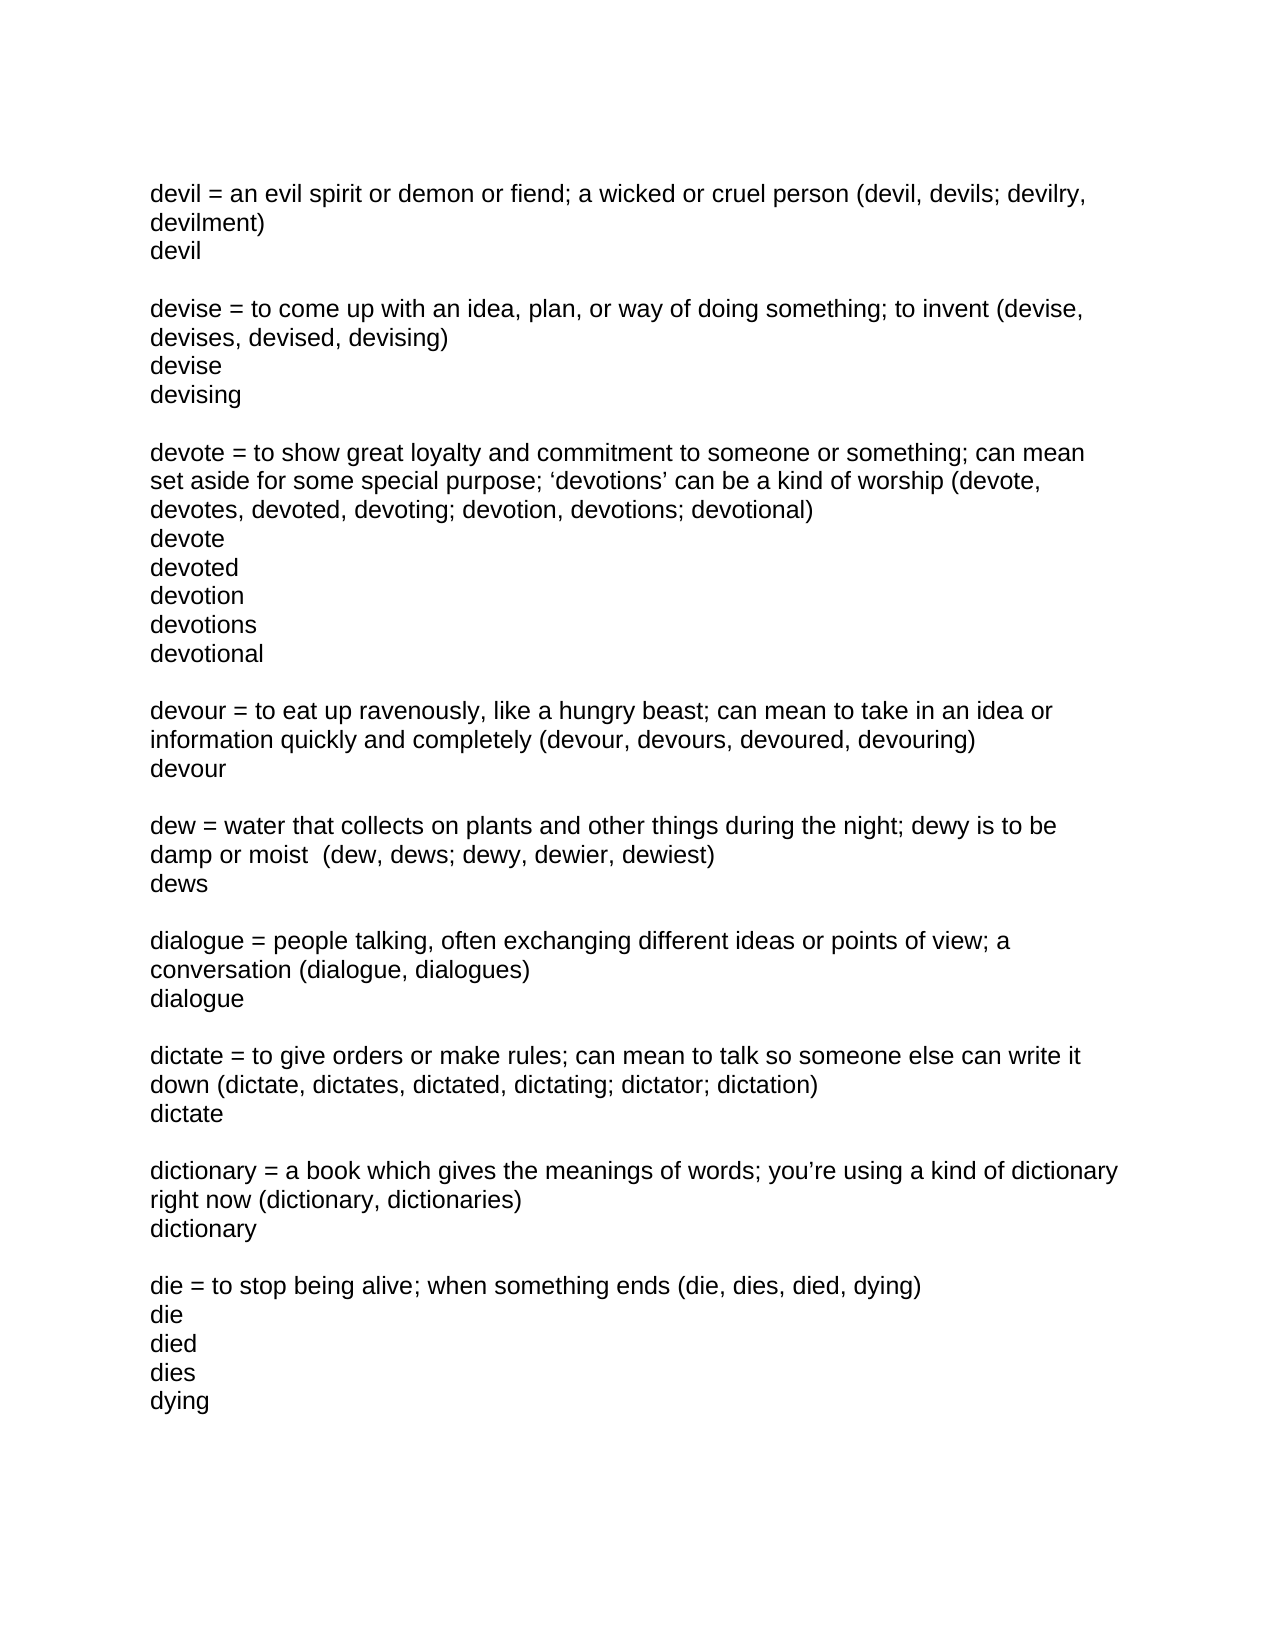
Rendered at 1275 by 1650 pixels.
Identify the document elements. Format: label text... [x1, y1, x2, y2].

text dialogue [150, 984, 1125, 1012]
text devising [150, 380, 1125, 409]
text devotion [150, 581, 1125, 610]
text devotional [150, 639, 1125, 667]
text devoted [150, 552, 1125, 581]
text devil = an evil spirit or demon or fiend; a wicked or cruel person (devil, devils; devilry, devilment) [150, 179, 1125, 236]
text die [150, 1300, 1125, 1329]
text devise = to come up with an idea, plan, or way of doing something; to invent (devise, devises, devised, devising) [150, 294, 1125, 351]
text dews [150, 869, 1125, 897]
text dying [150, 1386, 1125, 1415]
text dictate [150, 1099, 1125, 1127]
text devour = to eat up ravenously, like a hungry beast; can mean to take in an idea or information quickly and completely (devour, devours, devoured, devouring) [150, 696, 1125, 754]
text devote = to show great loyalty and commitment to someone or something; can mean set aside for some special purpose; ‘devotions’ can be a kind of worship (devote, devotes, devoted, devoting; devotion, devotions; devotional) [150, 437, 1125, 524]
text dictate = to give orders or make rules; can mean to talk so someone else can write it down (dictate, dictates, dictated, dictating; dictator; dictation) [150, 1041, 1125, 1099]
text died [150, 1329, 1125, 1357]
text dictionary = a book which gives the meanings of words; you’re using a kind of dictionary right now (dictionary, dictionaries) [150, 1156, 1125, 1214]
text dialogue = people talking, often exchanging different ideas or points of view; a conversation (dialogue, dialogues) [150, 926, 1125, 984]
text devise [150, 351, 1125, 380]
text dictionary [150, 1214, 1125, 1242]
text devote [150, 524, 1125, 552]
text devil [150, 236, 1125, 265]
text die = to stop being alive; when something ends (die, dies, died, dying) [150, 1271, 1125, 1300]
text devotions [150, 610, 1125, 639]
text dies [150, 1357, 1125, 1386]
text devour [150, 754, 1125, 782]
text dew = water that collects on plants and other things during the night; dewy is to be damp or moist (dew, dews; dewy, dewier, dewiest) [150, 811, 1125, 869]
